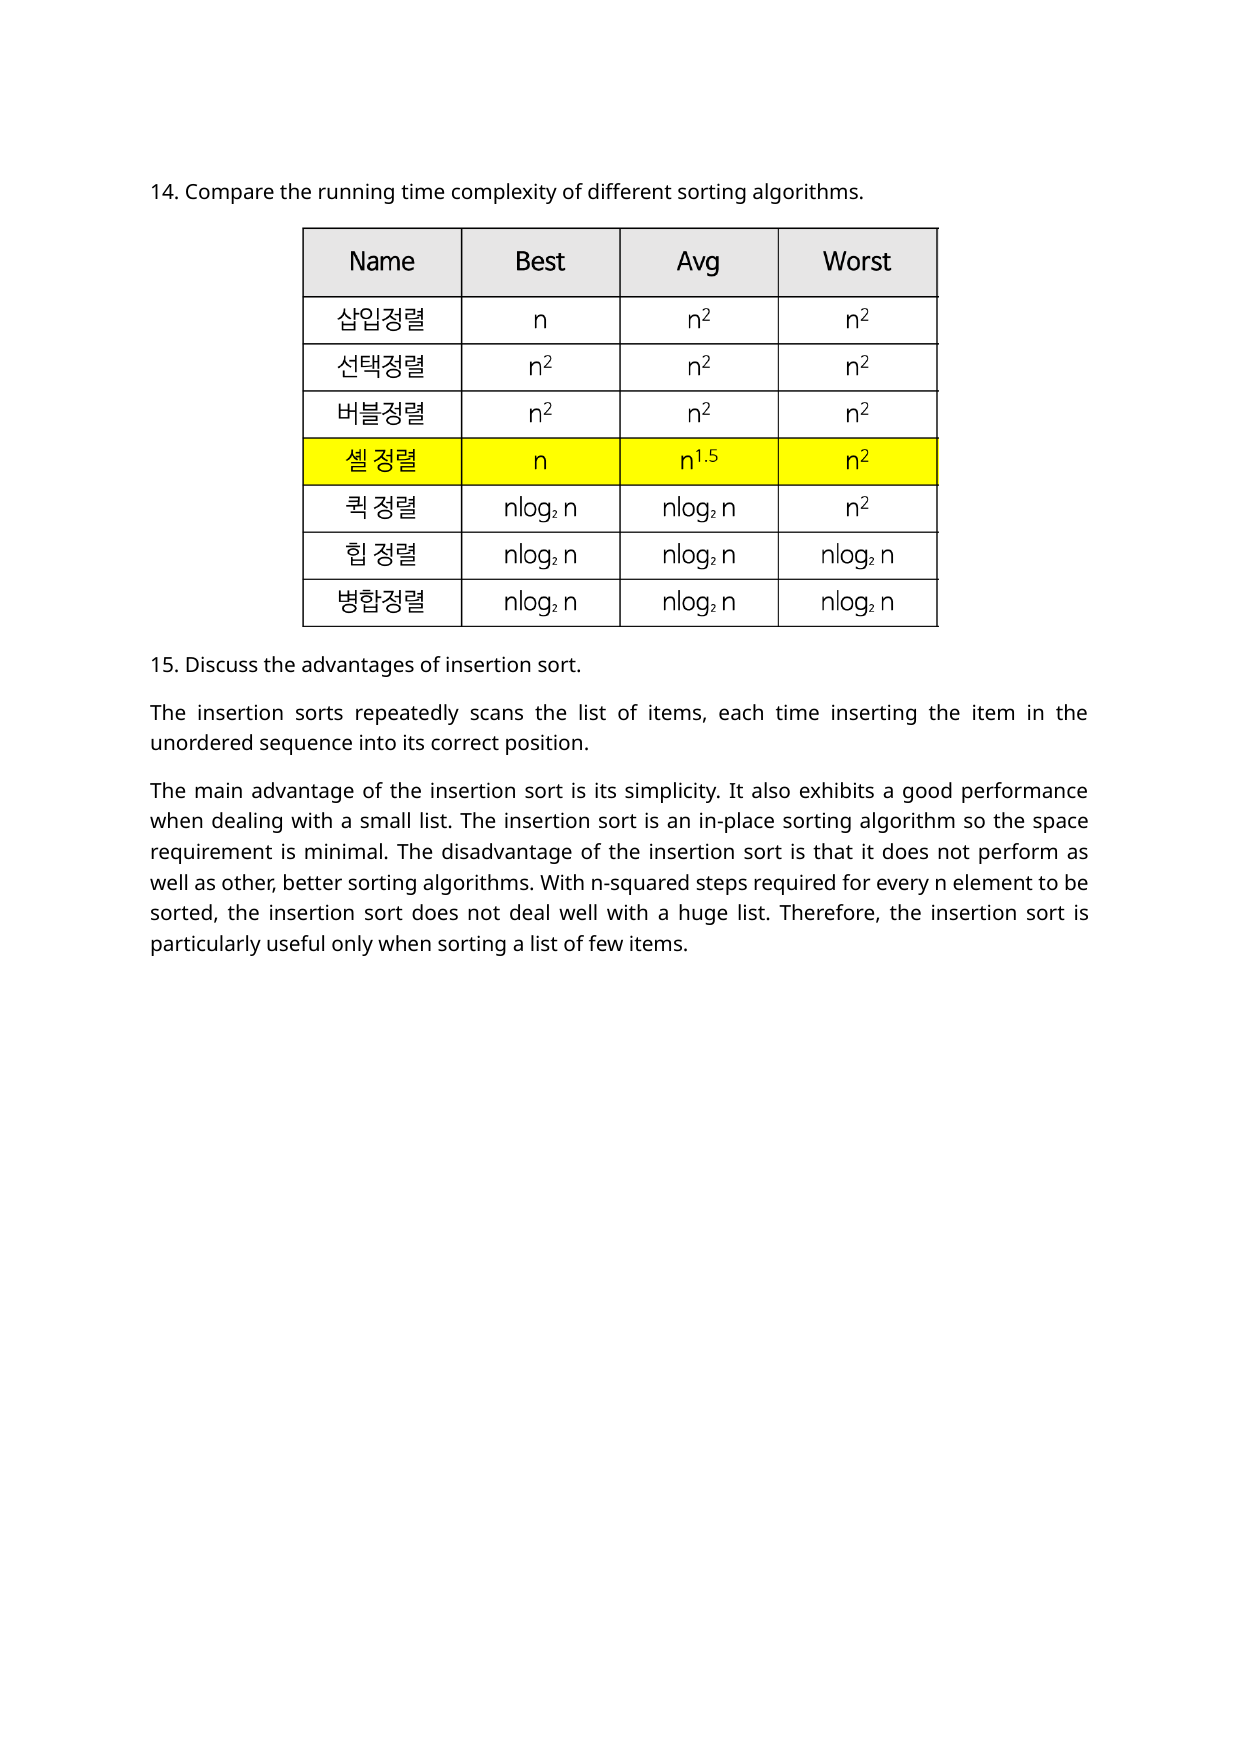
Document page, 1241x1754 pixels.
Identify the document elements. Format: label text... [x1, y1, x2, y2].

text The main advantage of the insertion sort is its simplicity. It also exhibits a good performance when dealing with a small list. The insertion sort is an in-place sorting algorithm so the space requirement is minimal. The disadvantage of the insertion sort is that it does not perform as well as other, better sorting algorithms. With n-squared steps required for every n element to be sorted, the insertion sort does not deal well with a huge list. Therefore, the insertion sort is particularly useful only when sorting a list of few items. [150, 776, 1090, 957]
text The insertion sorts repeatedly scans the list of items, each time inserting the item in the unordered sequence into its correct position. [150, 698, 1090, 757]
text 15. Discuss the advantages of insertion sort. [150, 651, 1090, 679]
text 14. Compare the running time complexity of different sorting algorithms. [150, 177, 1090, 206]
picture [301, 224, 939, 632]
